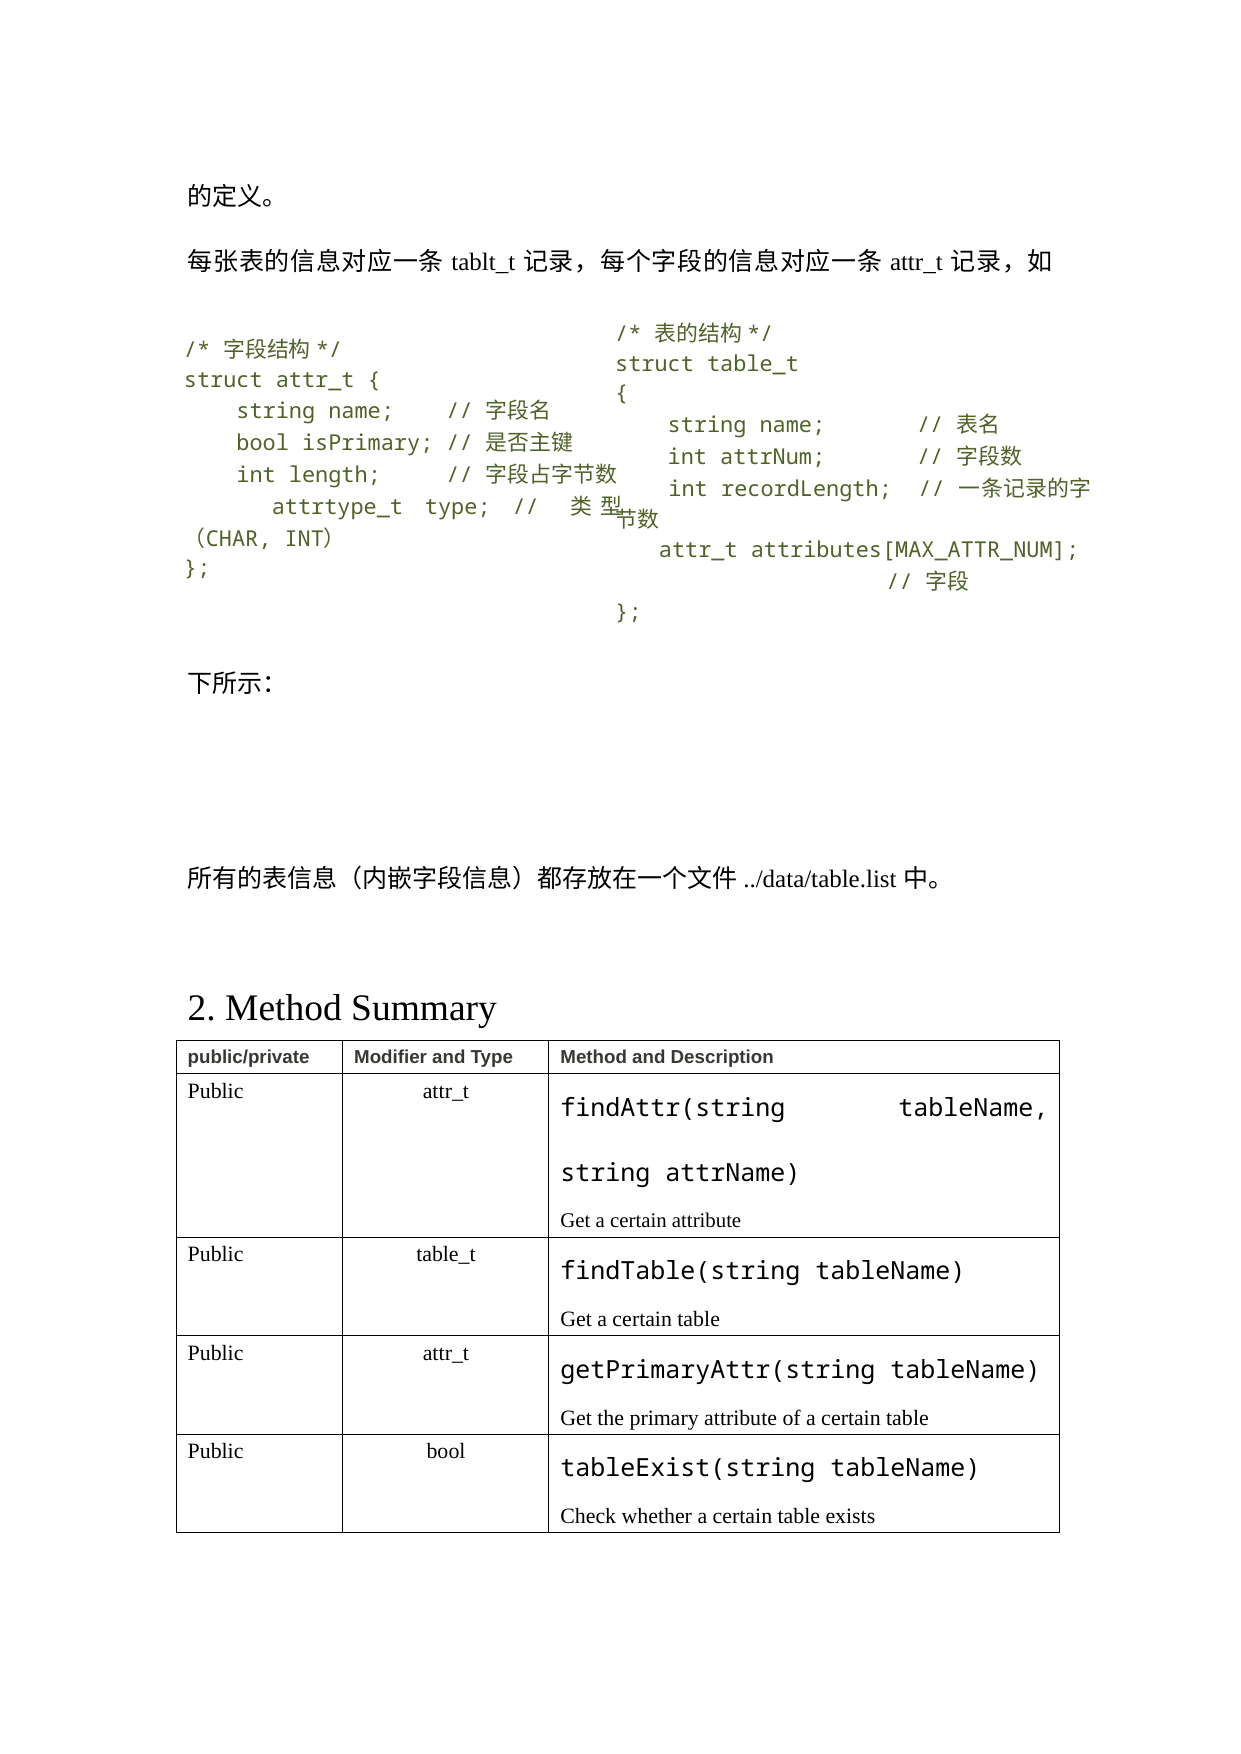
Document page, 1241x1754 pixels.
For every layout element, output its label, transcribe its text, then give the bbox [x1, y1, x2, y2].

table_header Modifier and Type [343, 1041, 548, 1073]
table_cell bool [343, 1435, 548, 1532]
table_cell getPrimaryAttr(string tableName) Get the primary attribute of a certain table [549, 1336, 1059, 1434]
table_cell Public [177, 1435, 342, 1532]
table_cell attr_t [343, 1336, 548, 1434]
table_header public/private [177, 1041, 342, 1073]
table_cell table_t [343, 1238, 548, 1335]
table_cell findAttr(string tableName, string attrName) Get a certain attribute [549, 1074, 1059, 1237]
text 每张表的信息对应一条 tablt_t 记录，每个字段的信息对应一条 attr_t 记录，如下所示： [187, 227, 1053, 714]
list Method Summary [187, 974, 1053, 1039]
table_cell Public [177, 1074, 342, 1237]
table_cell findTable(string tableName) Get a certain table [549, 1238, 1059, 1335]
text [187, 162, 1053, 227]
table_cell Public [177, 1336, 342, 1434]
text 所有的表信息（内嵌字段信息）都存放在一个文件 ../data/table.list 中。 [187, 844, 1053, 909]
table_cell attr_t [343, 1074, 548, 1237]
table_cell Public [177, 1238, 342, 1335]
table_cell tableExist(string tableName) Check whether a certain table exists [549, 1435, 1059, 1532]
table_header Method and Description [549, 1041, 1059, 1073]
